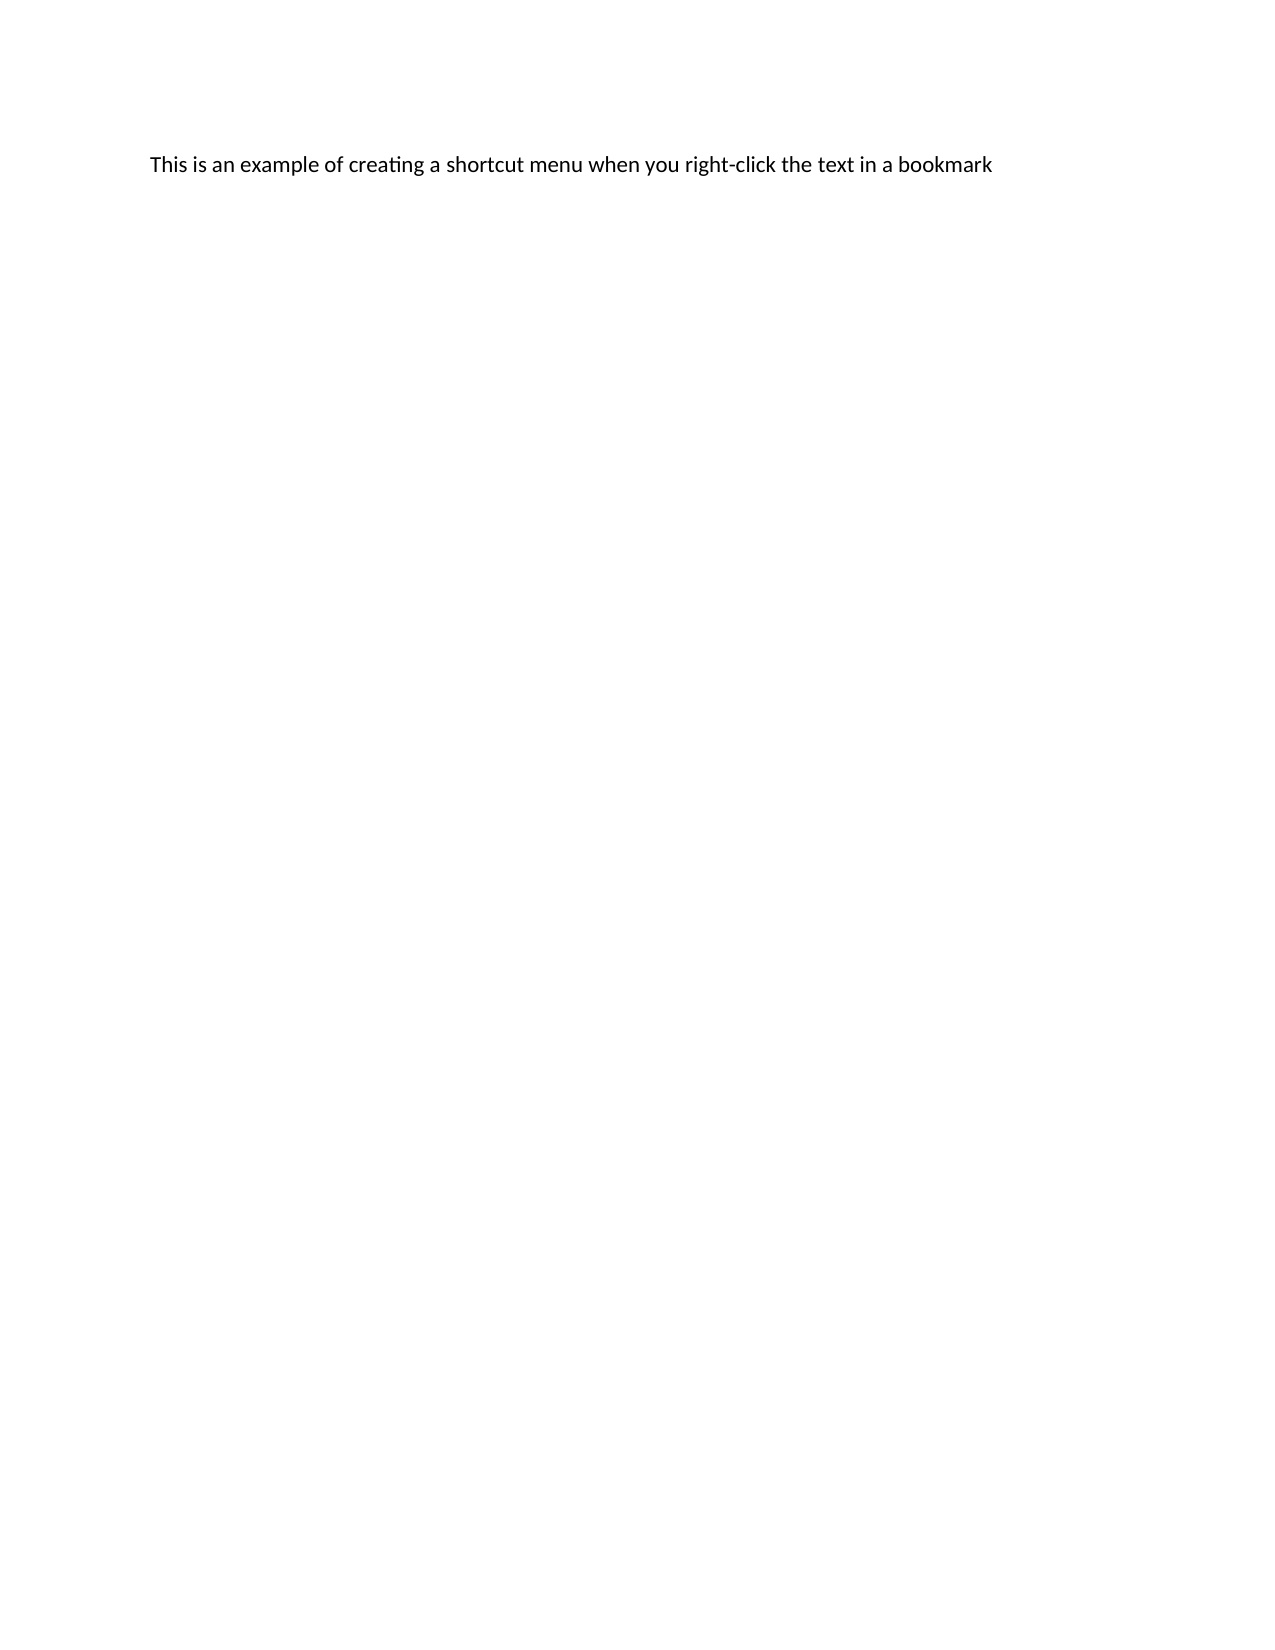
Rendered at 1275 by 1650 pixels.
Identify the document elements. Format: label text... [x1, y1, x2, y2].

text This is an example of creating a shortcut menu when you right-click the text in a bookmark [150, 150, 1125, 178]
